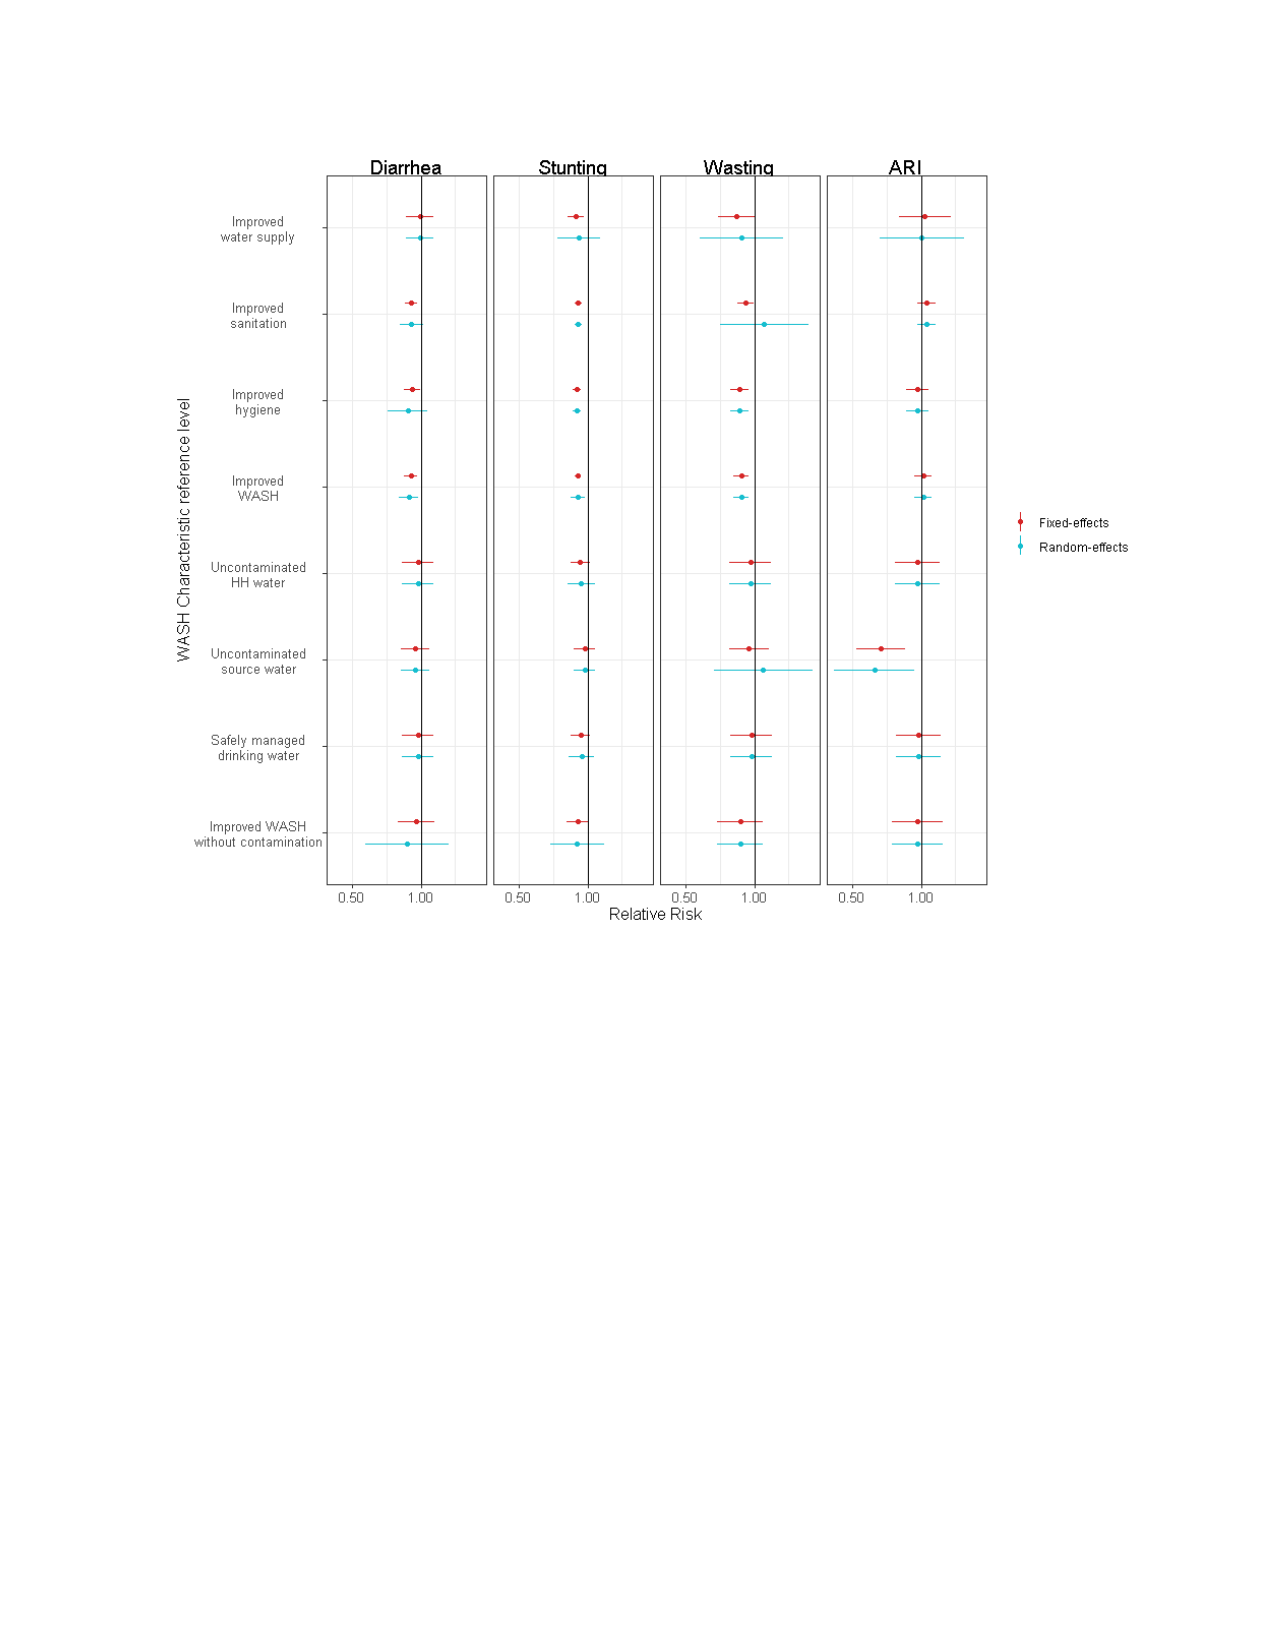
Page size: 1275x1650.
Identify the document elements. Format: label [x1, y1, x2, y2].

picture [168, 150, 1144, 930]
